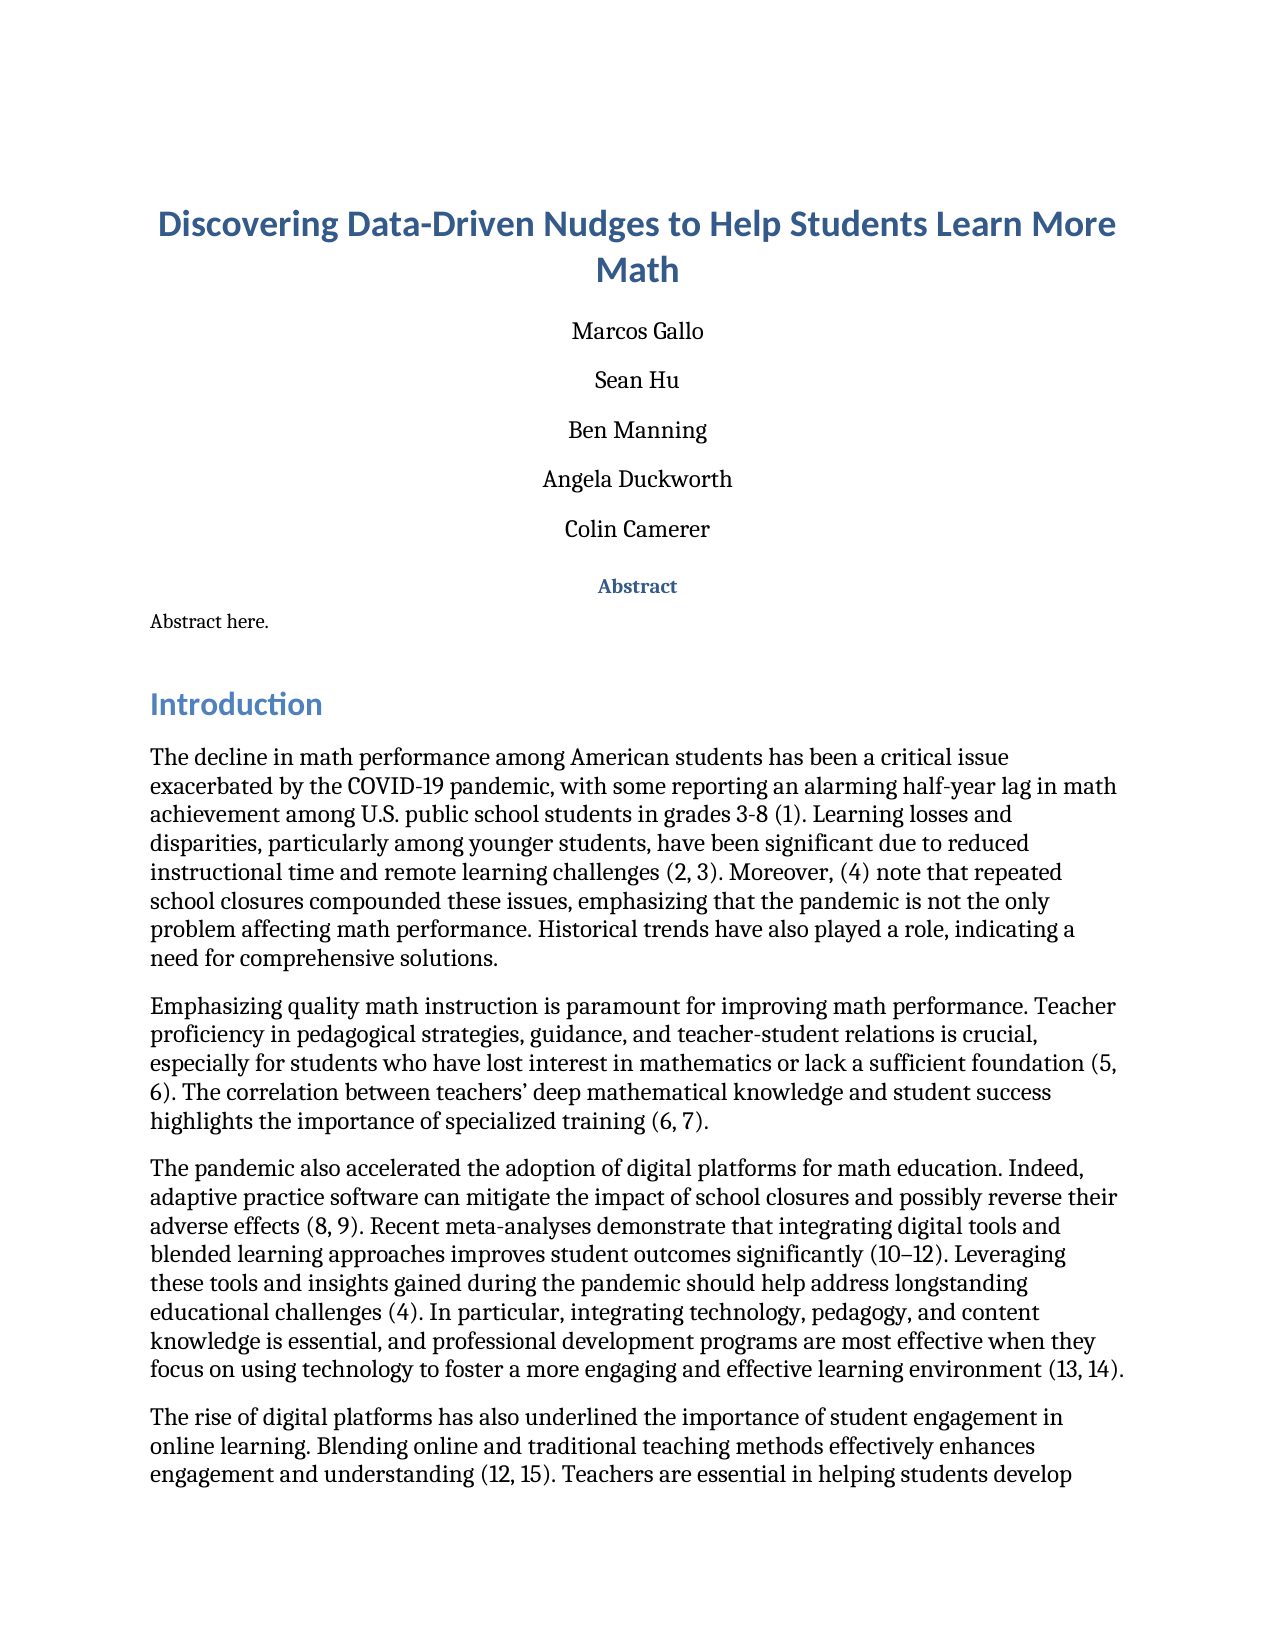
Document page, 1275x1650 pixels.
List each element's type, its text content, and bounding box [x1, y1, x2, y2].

text Marcos Gallo [150, 317, 1125, 345]
text Abstract here. [150, 609, 1125, 633]
title Abstract [150, 575, 1125, 599]
subtitle Introduction [150, 683, 1125, 724]
title Discovering Data-Driven Nudges to Help Students Learn More Math [150, 200, 1125, 292]
text Angela Duckworth [150, 465, 1125, 494]
text Ben Manning [150, 416, 1125, 444]
text The decline in math performance among American students has been a critical issue exacerbated by the COVID-19 pandemic, with some reporting an alarming half-year lag in math achievement among U.S. public school students in grades 3-8 (1). Learning losses and disparities, particularly among younger students, have been significant due to reduced instructional time and remote learning challenges (2, 3). Moreover, (4) note that repeated school closures compounded these issues, emphasizing that the pandemic is not the only problem affecting math performance. Historical trends have also played a role, indicating a need for comprehensive solutions. [150, 743, 1125, 973]
text Emphasizing quality math instruction is paramount for improving math performance. Teacher proficiency in pedagogical strategies, guidance, and teacher-student relations is crucial, especially for students who have lost interest in mathematics or lack a sufficient foundation (5, 6). The correlation between teachers’ deep mathematical knowledge and student success highlights the importance of specialized training (6, 7). [150, 992, 1125, 1135]
text Sean Hu [150, 366, 1125, 395]
text The pandemic also accelerated the adoption of digital platforms for math education. Indeed, adaptive practice software can mitigate the impact of school closures and possibly reverse their adverse effects (8, 9). Recent meta-analyses demonstrate that integrating digital tools and blended learning approaches improves student outcomes significantly (10–12). Leveraging these tools and insights gained during the pandemic should help address longstanding educational challenges (4). In particular, integrating technology, pedagogy, and content knowledge is essential, and professional development programs are most effective when they focus on using technology to foster a more engaging and effective learning environment (13, 14). [150, 1154, 1125, 1384]
text Colin Camerer [150, 515, 1125, 544]
